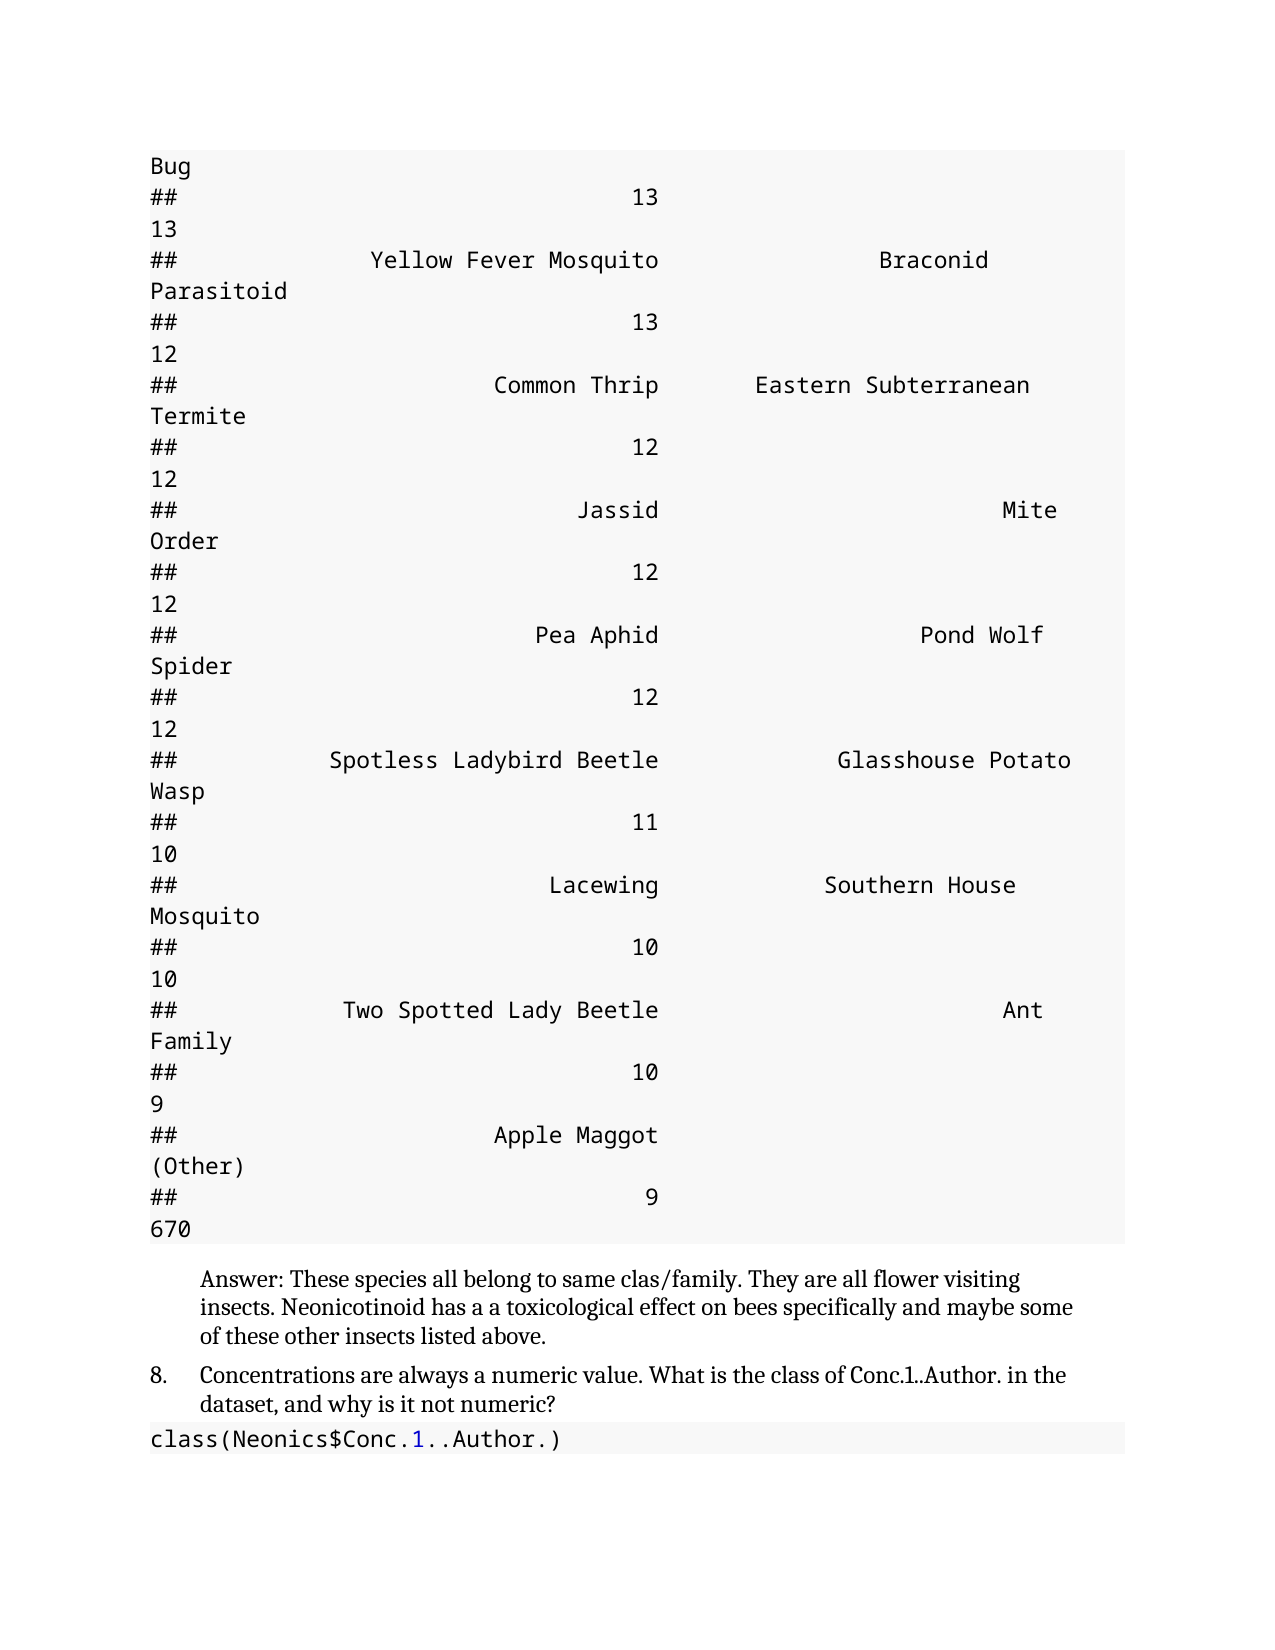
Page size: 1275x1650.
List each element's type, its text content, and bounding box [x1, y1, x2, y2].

list Concentrations are always a numeric value. What is the class of Conc.1..Author. in the dataset, and why is it not numeric? [150, 1361, 1125, 1419]
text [150, 150, 1125, 1244]
text class(Neonics$Conc.1..Author.) [150, 1422, 1125, 1454]
text Answer: These species all belong to same clas/family. They are all flower visiting insects. Neonicotinoid has a a toxicological effect on bees specifically and maybe some of these other insects listed above. [200, 1264, 1075, 1351]
